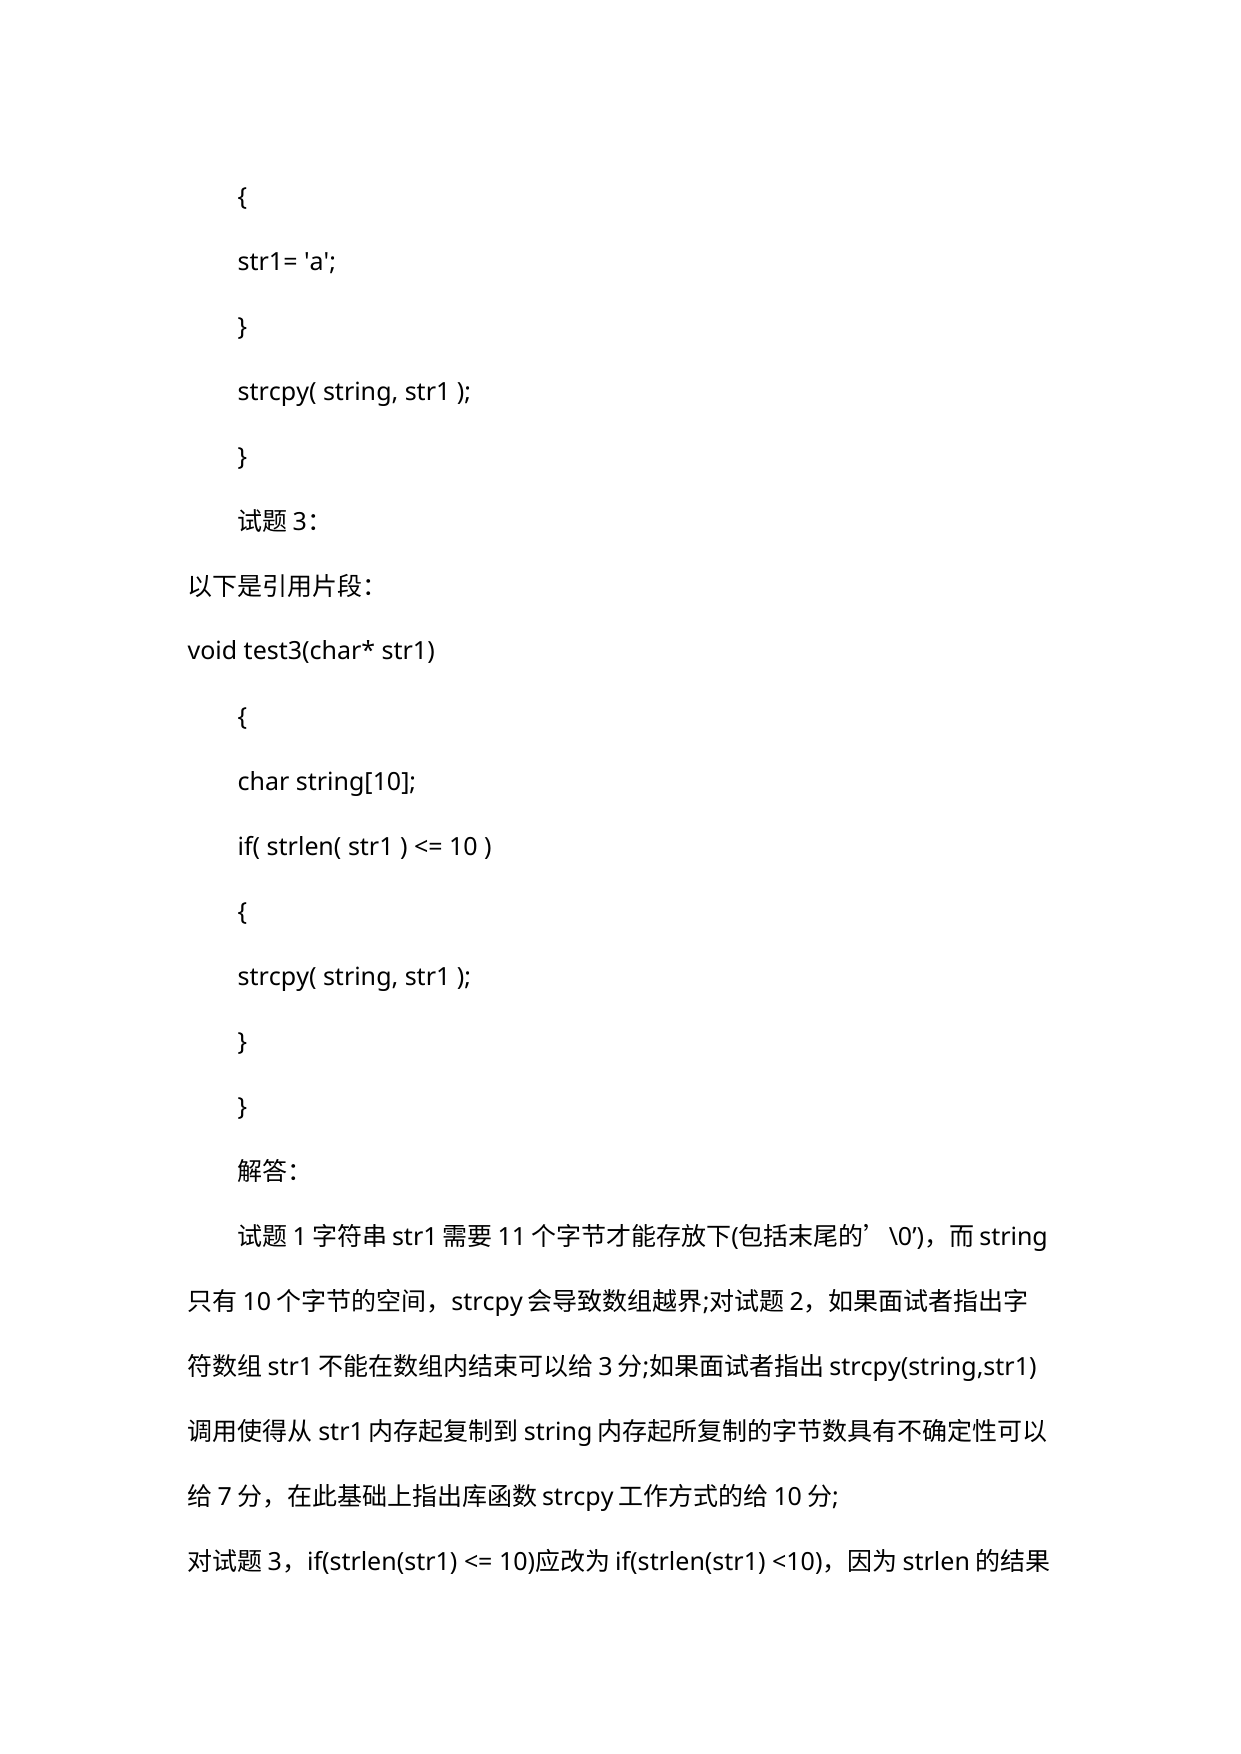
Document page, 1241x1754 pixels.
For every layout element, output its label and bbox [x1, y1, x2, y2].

text [187, 162, 1053, 1592]
